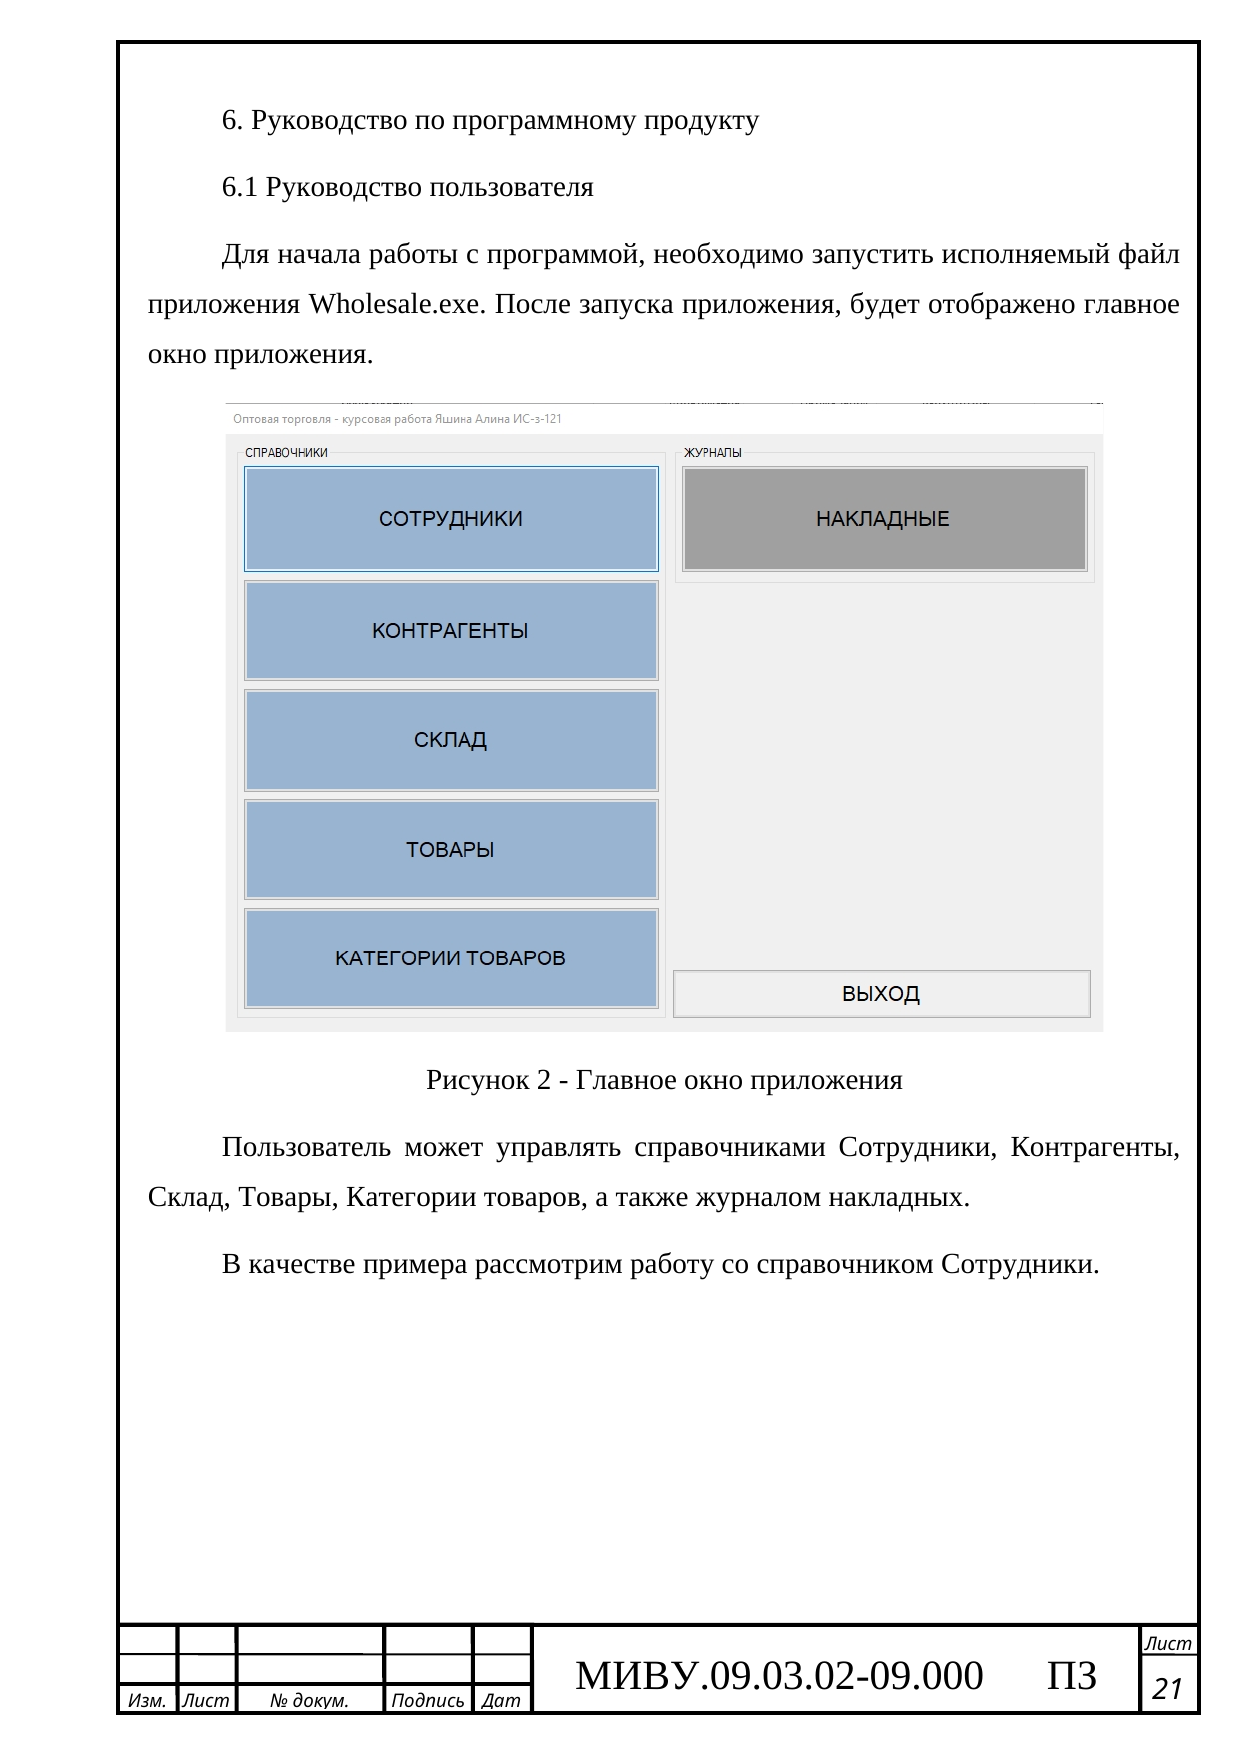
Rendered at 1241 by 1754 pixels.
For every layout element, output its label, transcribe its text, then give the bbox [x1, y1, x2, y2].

text Рисунок 2 - Главное окно приложения [148, 1062, 1181, 1096]
picture [225, 403, 1104, 1032]
text 6.1 Руководство пользователя [148, 169, 1181, 202]
text Пользователь может управлять справочниками Сотрудники, Контрагенты, Склад, Товары, Категории товаров, а также журналом накладных. [148, 1129, 1181, 1213]
text В качестве примера рассмотрим работу со справочником Сотрудники. [148, 1246, 1181, 1280]
text 6. Руководство по программному продукту [148, 102, 1181, 135]
text Для начала работы с программой, необходимо запустить исполняемый файл приложения Wholesale.exe. После запуска приложения, будет отображено главное окно приложения. [148, 236, 1181, 370]
